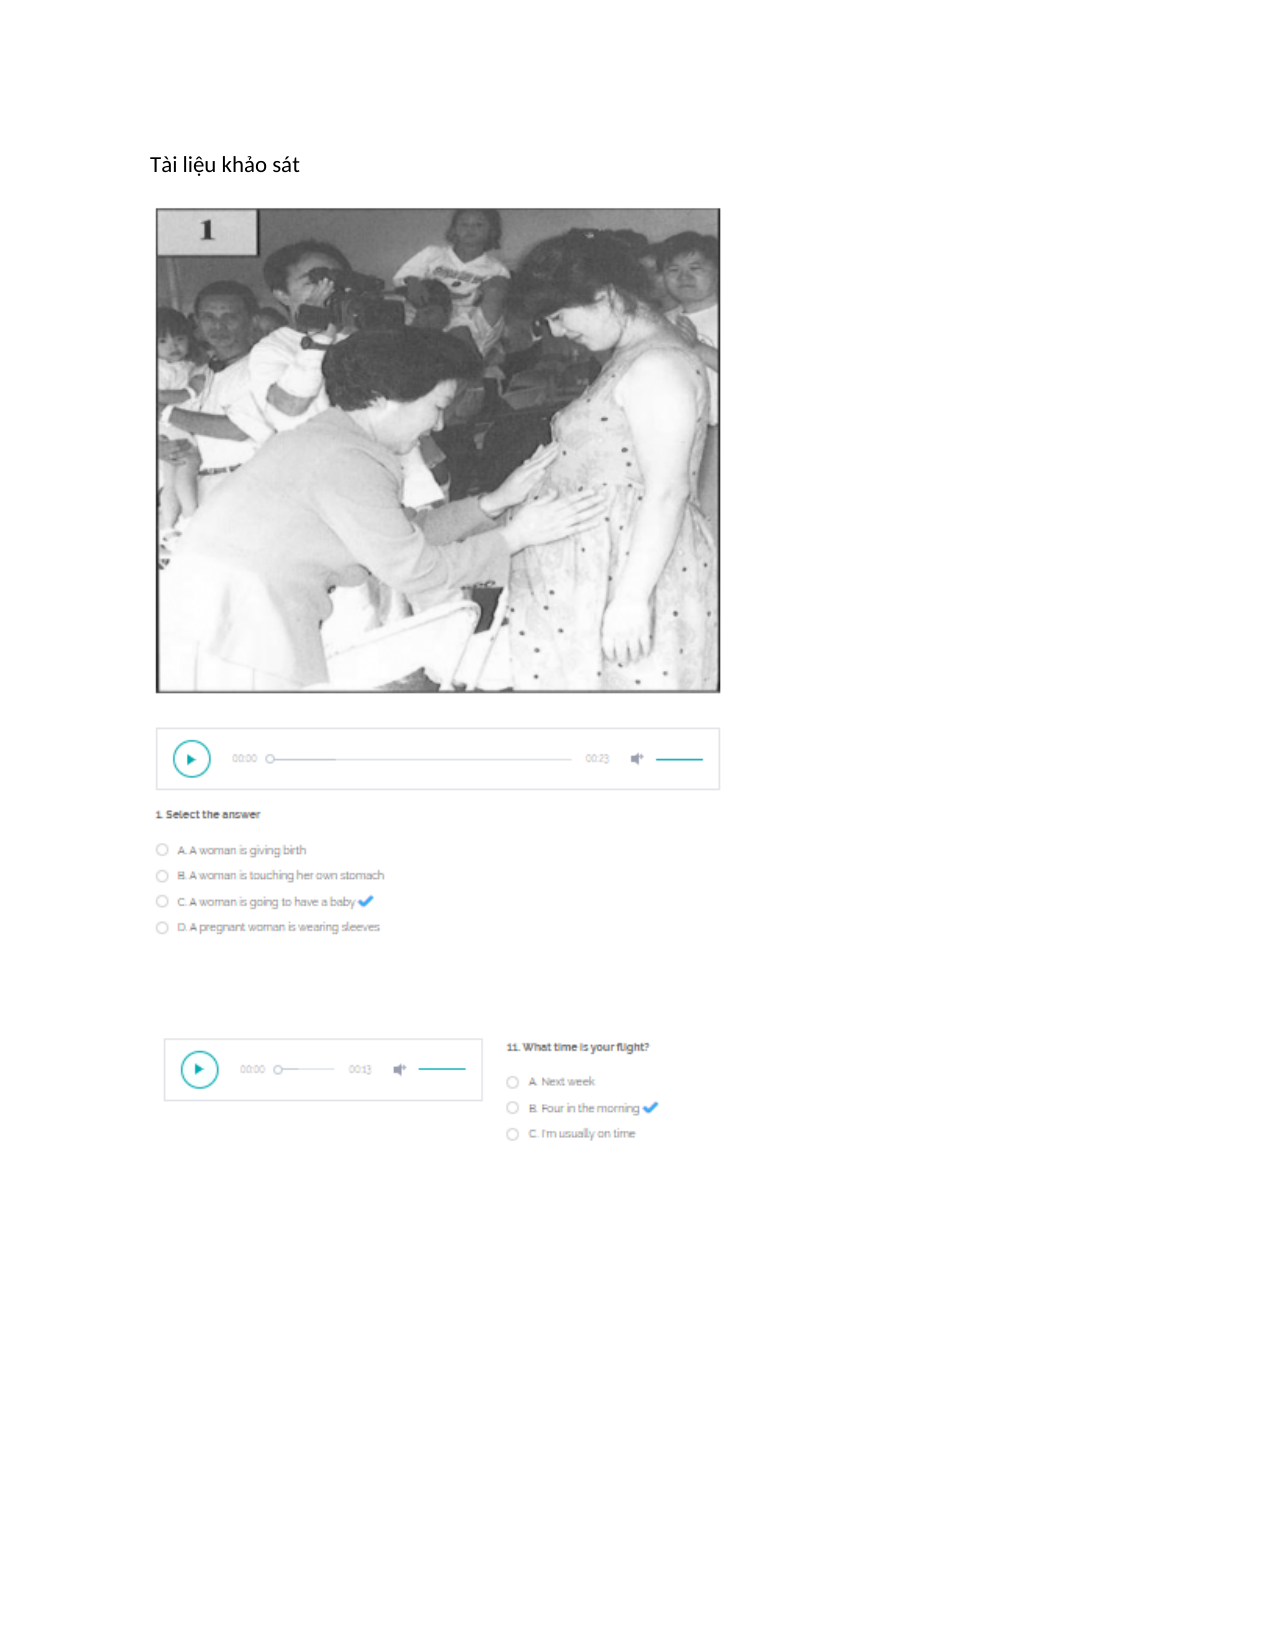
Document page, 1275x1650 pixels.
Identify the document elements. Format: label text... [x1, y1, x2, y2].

picture [150, 1015, 699, 1174]
text Tài liệu khảo sát [150, 150, 1125, 178]
picture [150, 196, 747, 950]
